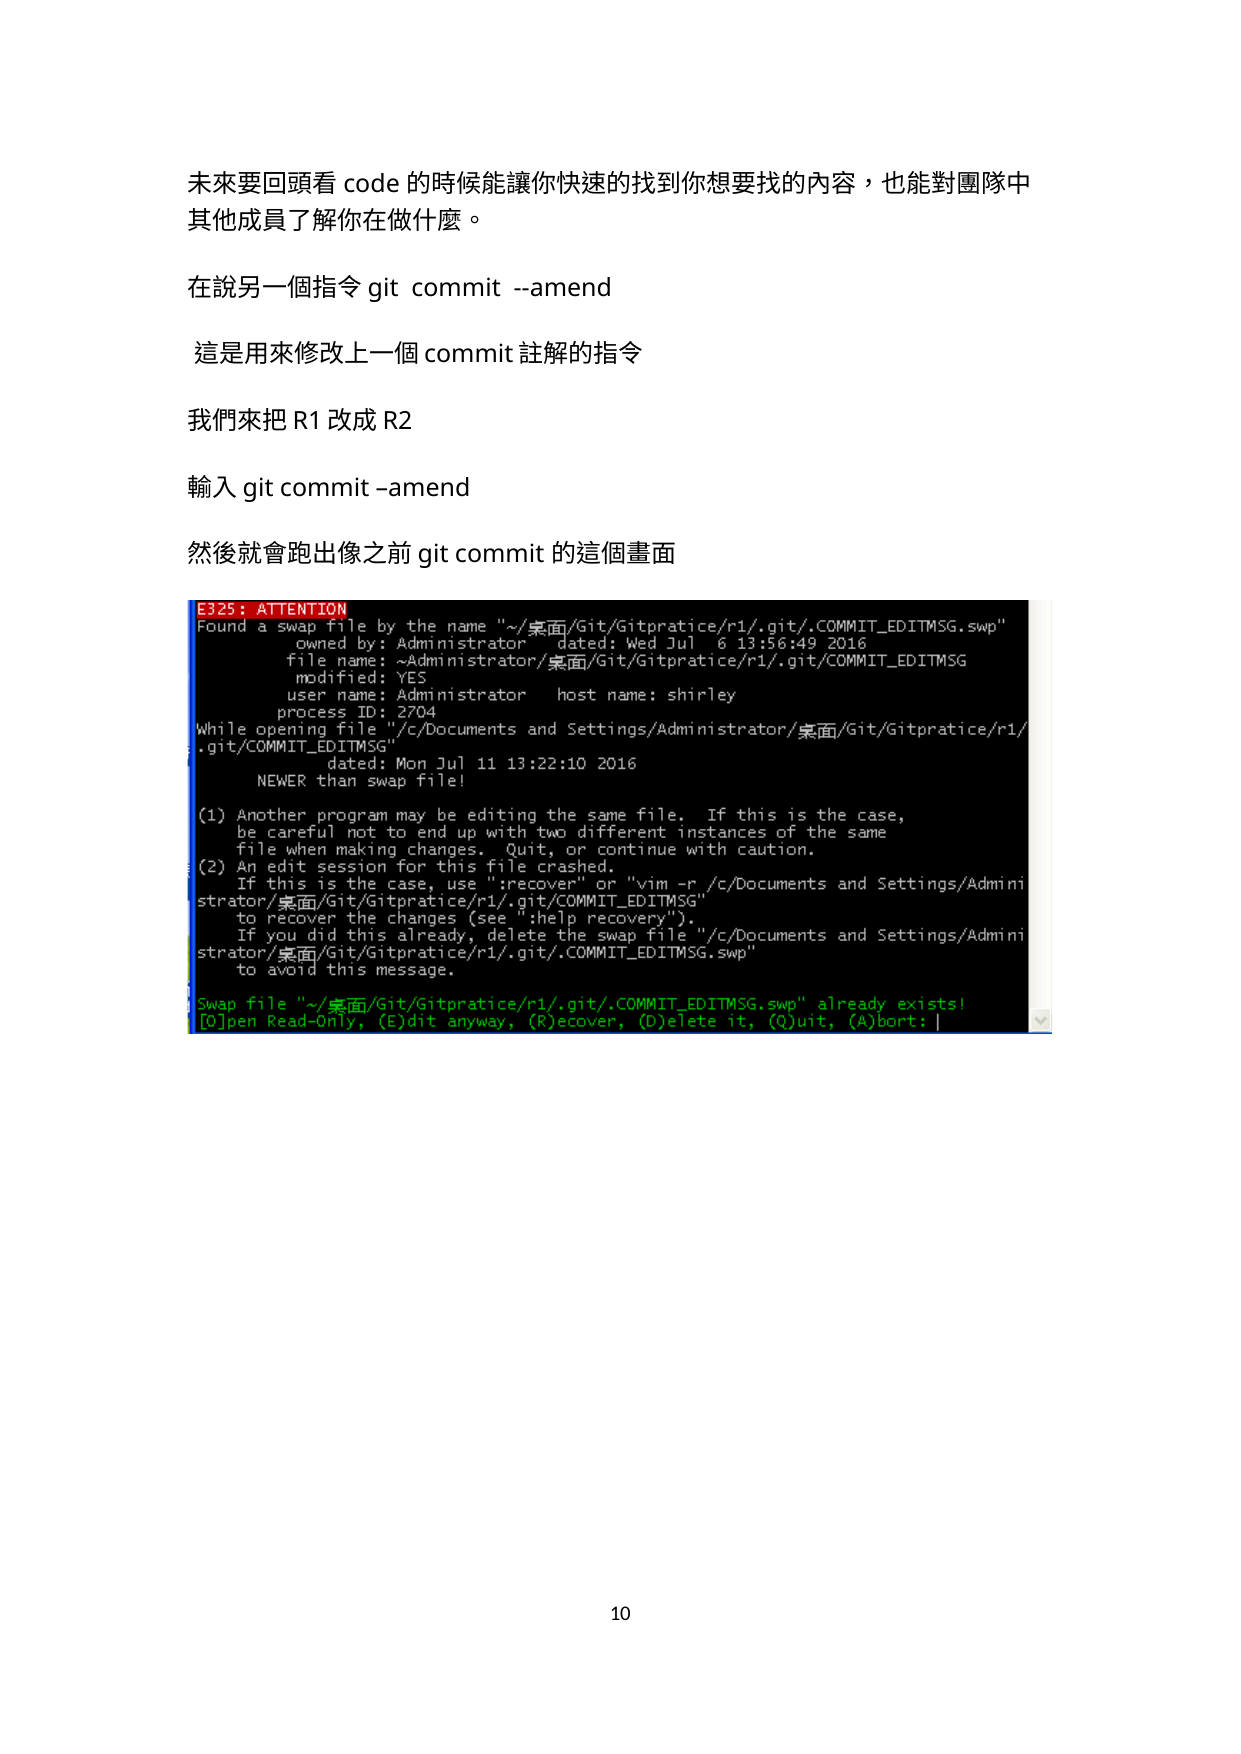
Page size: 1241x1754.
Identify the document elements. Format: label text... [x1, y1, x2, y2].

text 我們來把R1改成R2 [187, 400, 1053, 437]
text 輸入git commit –amend [187, 467, 1053, 504]
text 然後就會跑出像之前git commit 的這個畫面 [187, 533, 1053, 571]
text 這是用來修改上一個commit註解的指令 [187, 333, 1053, 371]
text 在說另一個指令git commit --amend [187, 267, 1053, 304]
picture [187, 600, 1053, 1034]
